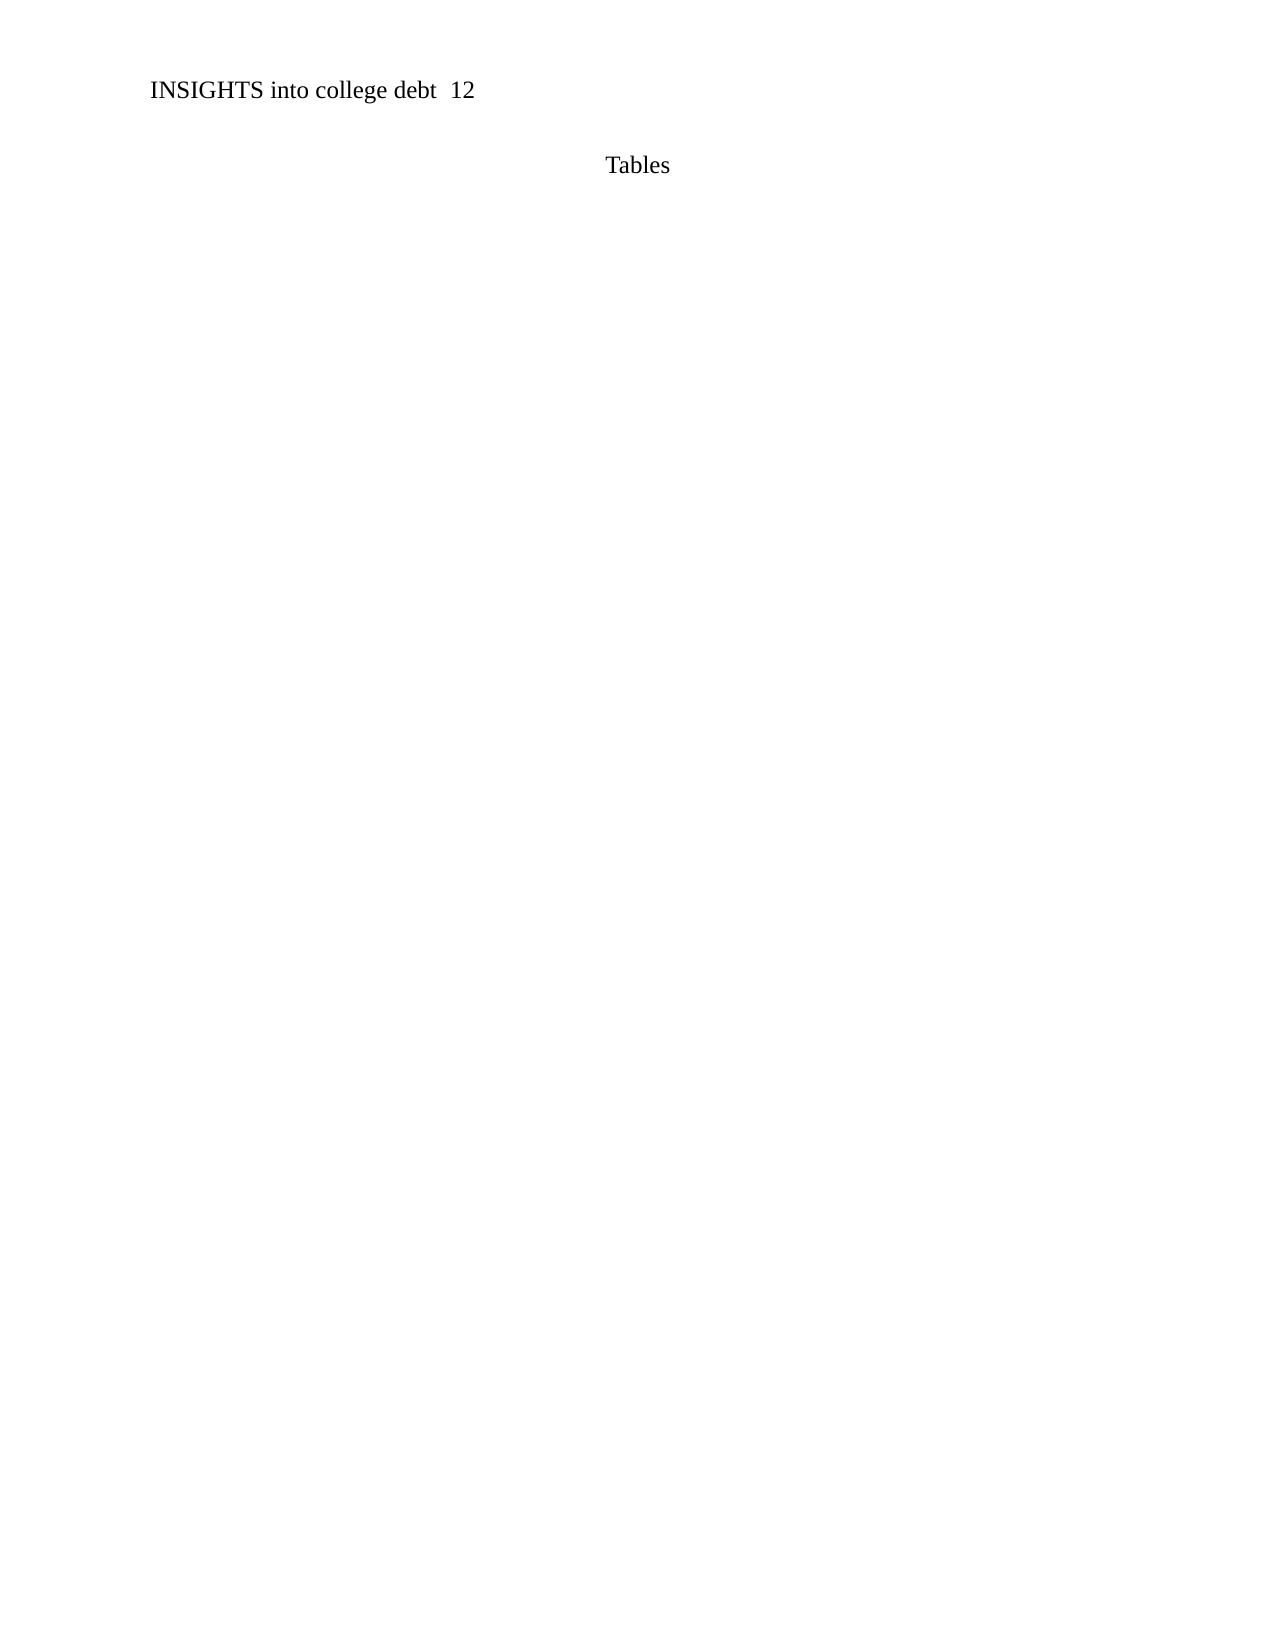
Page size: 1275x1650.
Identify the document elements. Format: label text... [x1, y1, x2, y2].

title Tables [150, 150, 1125, 179]
